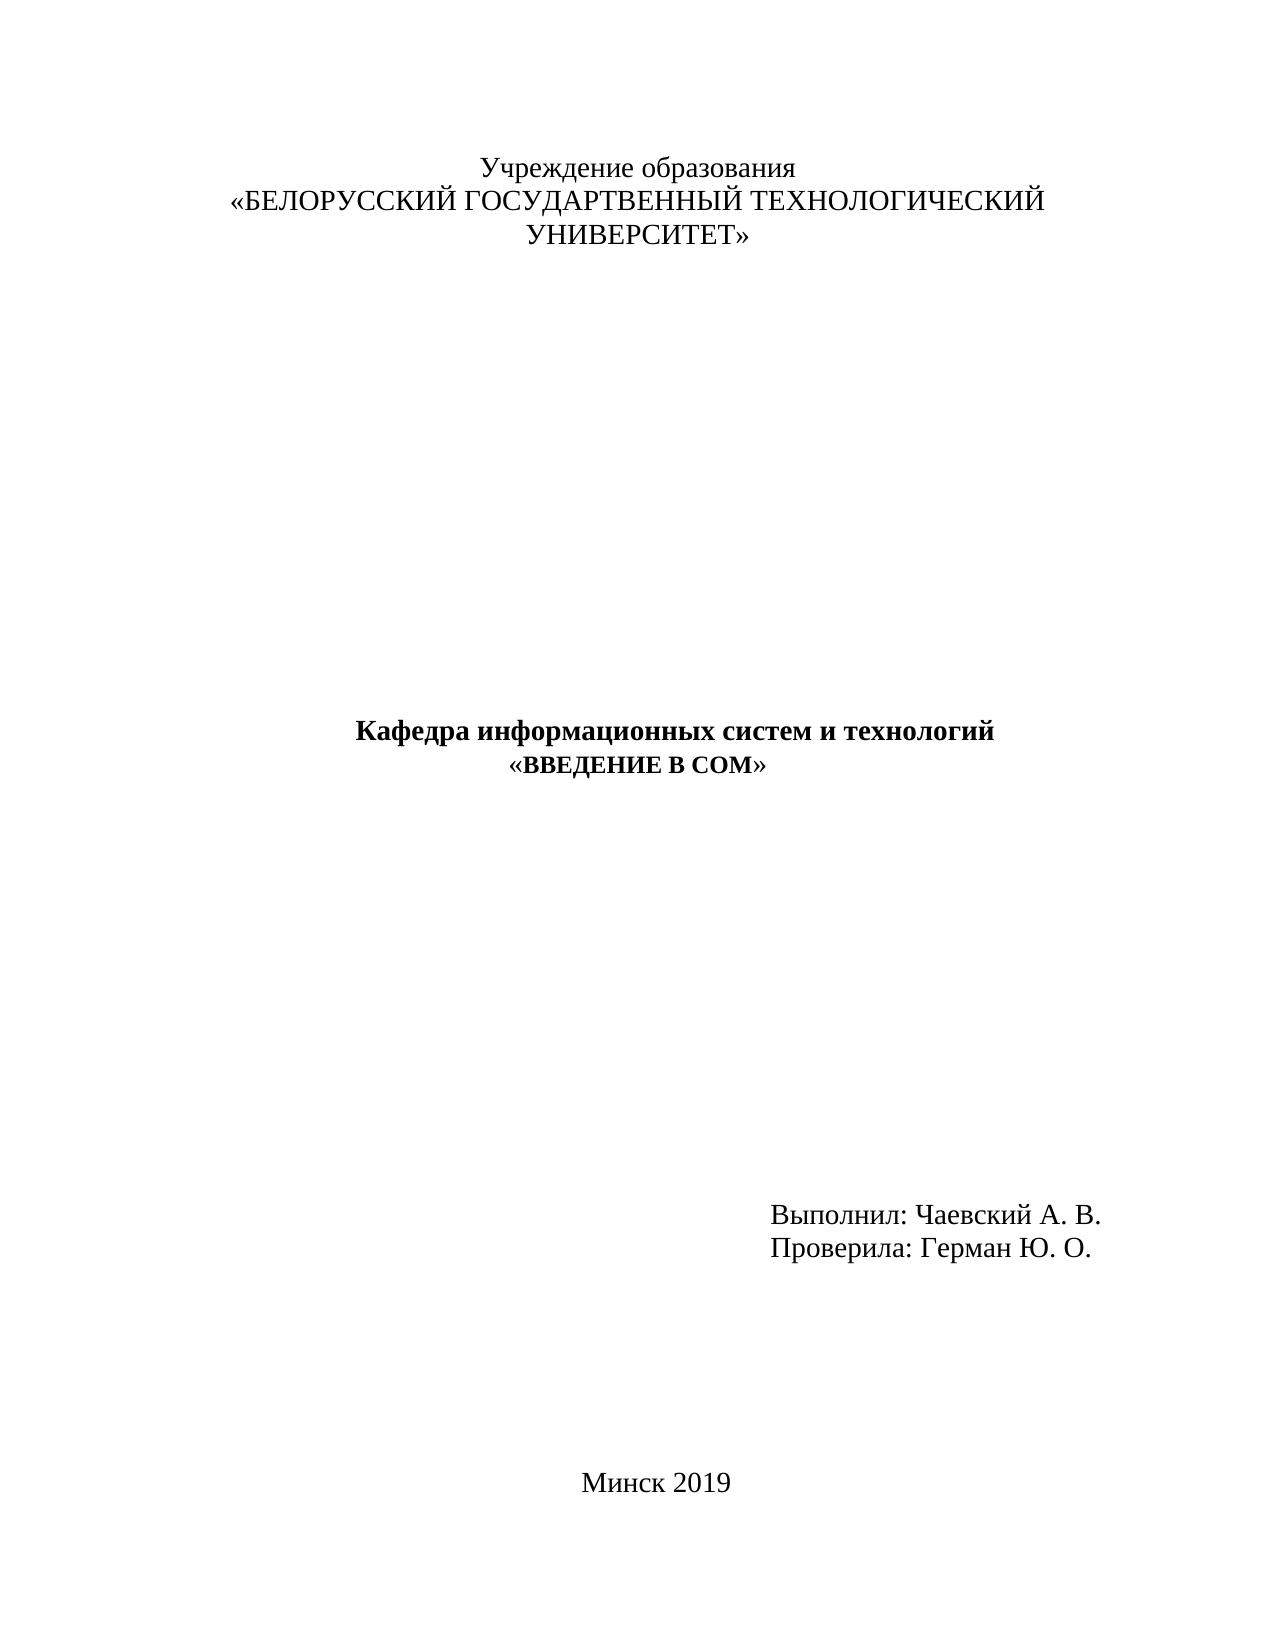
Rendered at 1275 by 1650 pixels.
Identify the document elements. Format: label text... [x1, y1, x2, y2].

text Кафедра информационных систем и технологий [150, 713, 1125, 747]
text Выполнил: Чаевский А. В. [770, 1197, 1125, 1230]
text Учреждение образования [150, 150, 1125, 183]
text Проверила: Герман Ю. О. [770, 1230, 1125, 1264]
text Минск 2019 [581, 1465, 1125, 1499]
text «БЕЛОРУССКИЙ ГОСУДАРТВЕННЫЙ ТЕХНОЛОГИЧЕСКИЙ УНИВЕРСИТЕТ» [150, 183, 1125, 251]
text «ВВЕДЕНИЕ В COM» [150, 747, 1125, 780]
